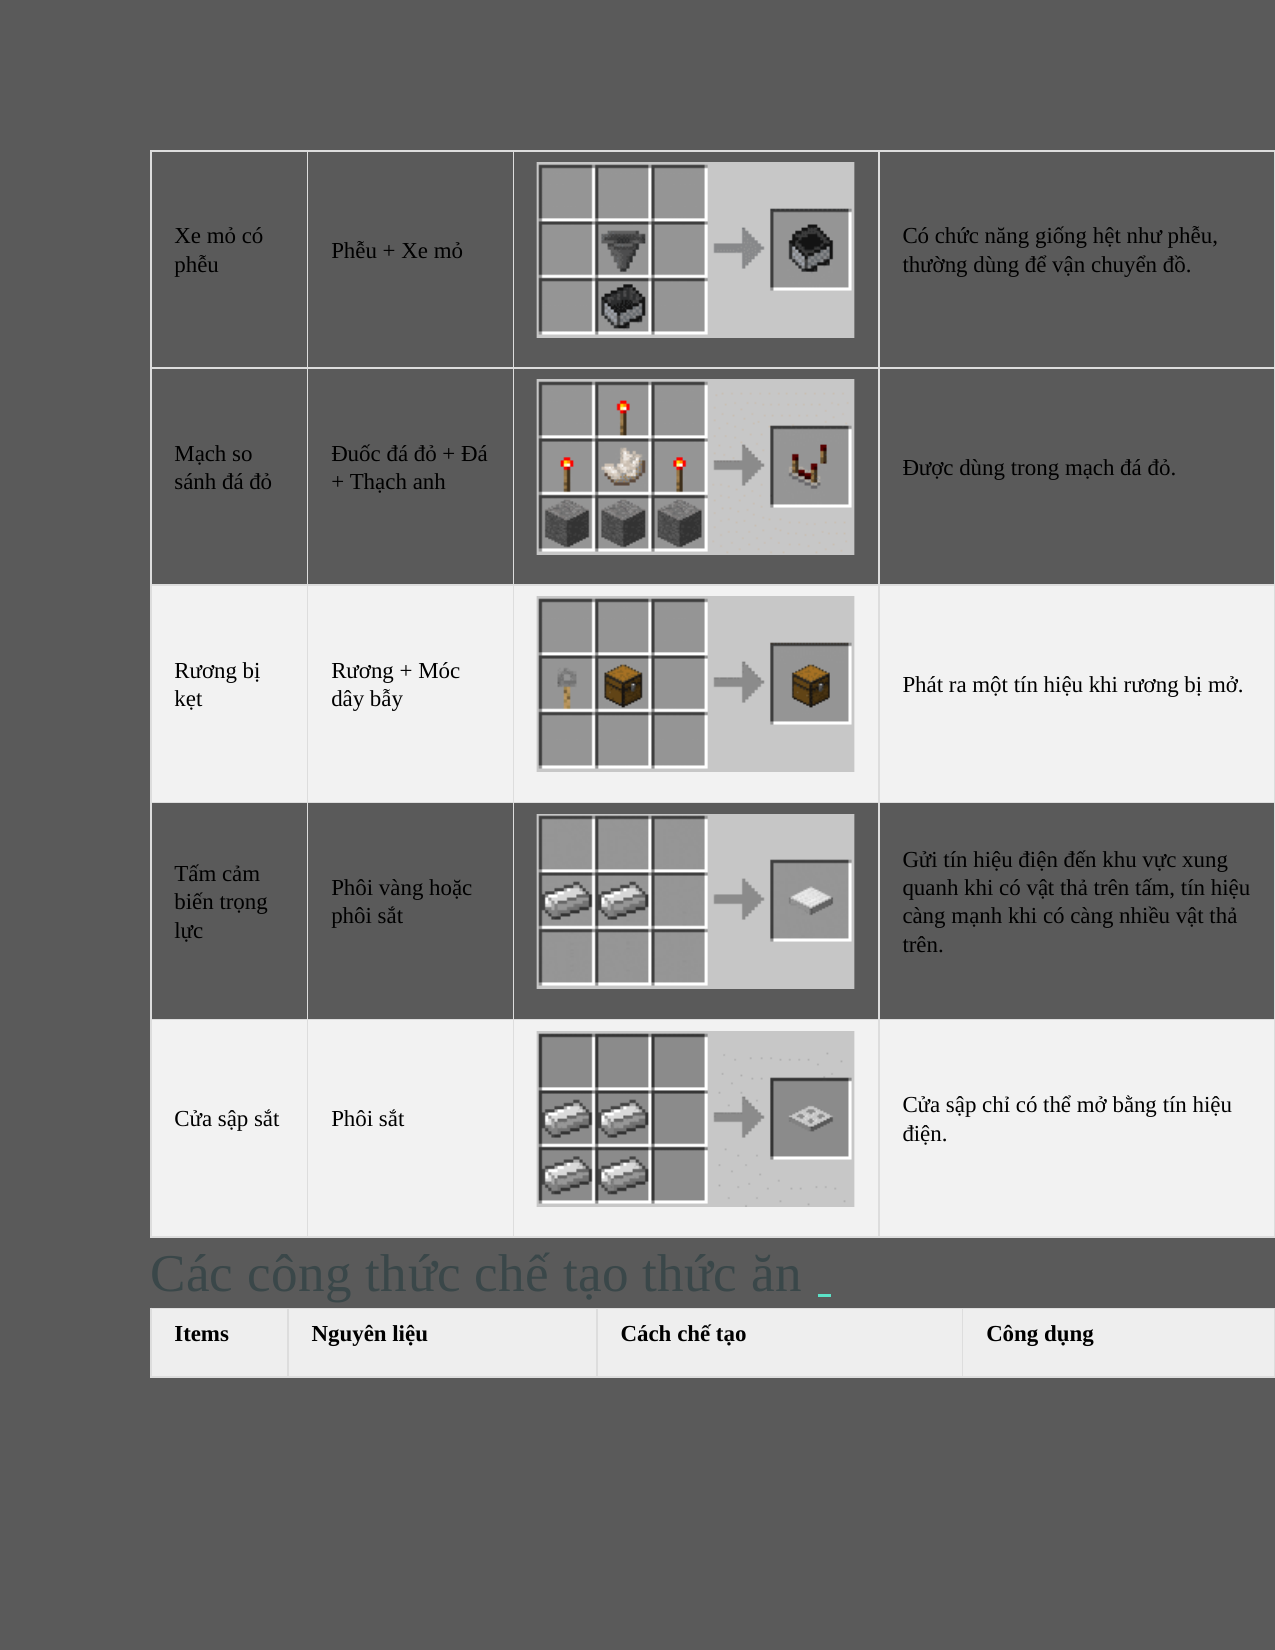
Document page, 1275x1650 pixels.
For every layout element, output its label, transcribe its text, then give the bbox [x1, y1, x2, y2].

table_cell Rương bị kẹt [152, 586, 307, 802]
table_header Công dụng [963, 1309, 1274, 1376]
picture [536, 162, 855, 338]
picture [536, 379, 855, 555]
table_cell Đuốc đá đỏ + Đá + Thạch anh [308, 369, 513, 584]
table_cell [514, 803, 878, 1019]
picture [536, 814, 855, 989]
picture [536, 1031, 855, 1207]
table_cell [514, 152, 878, 367]
table_cell Phễu + Xe mỏ [308, 152, 513, 367]
table_header Cách chế tạo [598, 1309, 962, 1376]
table_header Items [152, 1309, 287, 1376]
table_cell Có chức năng giống hệt như phễu, thường dùng để vận chuyển đồ. [880, 152, 1274, 367]
table_cell Cửa sập chỉ có thể mở bằng tín hiệu điện. [880, 1020, 1274, 1236]
table_header Nguyên liệu [289, 1309, 596, 1376]
picture [536, 596, 855, 772]
table_cell Phôi sắt [308, 1020, 513, 1236]
subtitle Các công thức chế tạo thức ăn [150, 1242, 1125, 1303]
table_cell Cửa sập sắt [152, 1020, 307, 1236]
table_cell [514, 586, 878, 802]
table_cell Tấm cảm biến trọng lực [152, 803, 307, 1019]
table_cell Mạch so sánh đá đỏ [152, 369, 307, 584]
table_cell [514, 1020, 878, 1236]
table_cell Xe mỏ có phễu [152, 152, 307, 367]
table_cell [514, 369, 878, 584]
table_cell Gửi tín hiệu điện đến khu vực xung quanh khi có vật thả trên tấm, tín hiệu càng mạnh khi có càng nhiều vật thả trên. [880, 803, 1274, 1019]
table_cell Phát ra một tín hiệu khi rương bị mở. [880, 586, 1274, 802]
table_cell Phôi vàng hoặc phôi sắt [308, 803, 513, 1019]
table_cell Rương + Móc dây bẫy [308, 586, 513, 802]
table_cell Được dùng trong mạch đá đỏ. [880, 369, 1274, 584]
